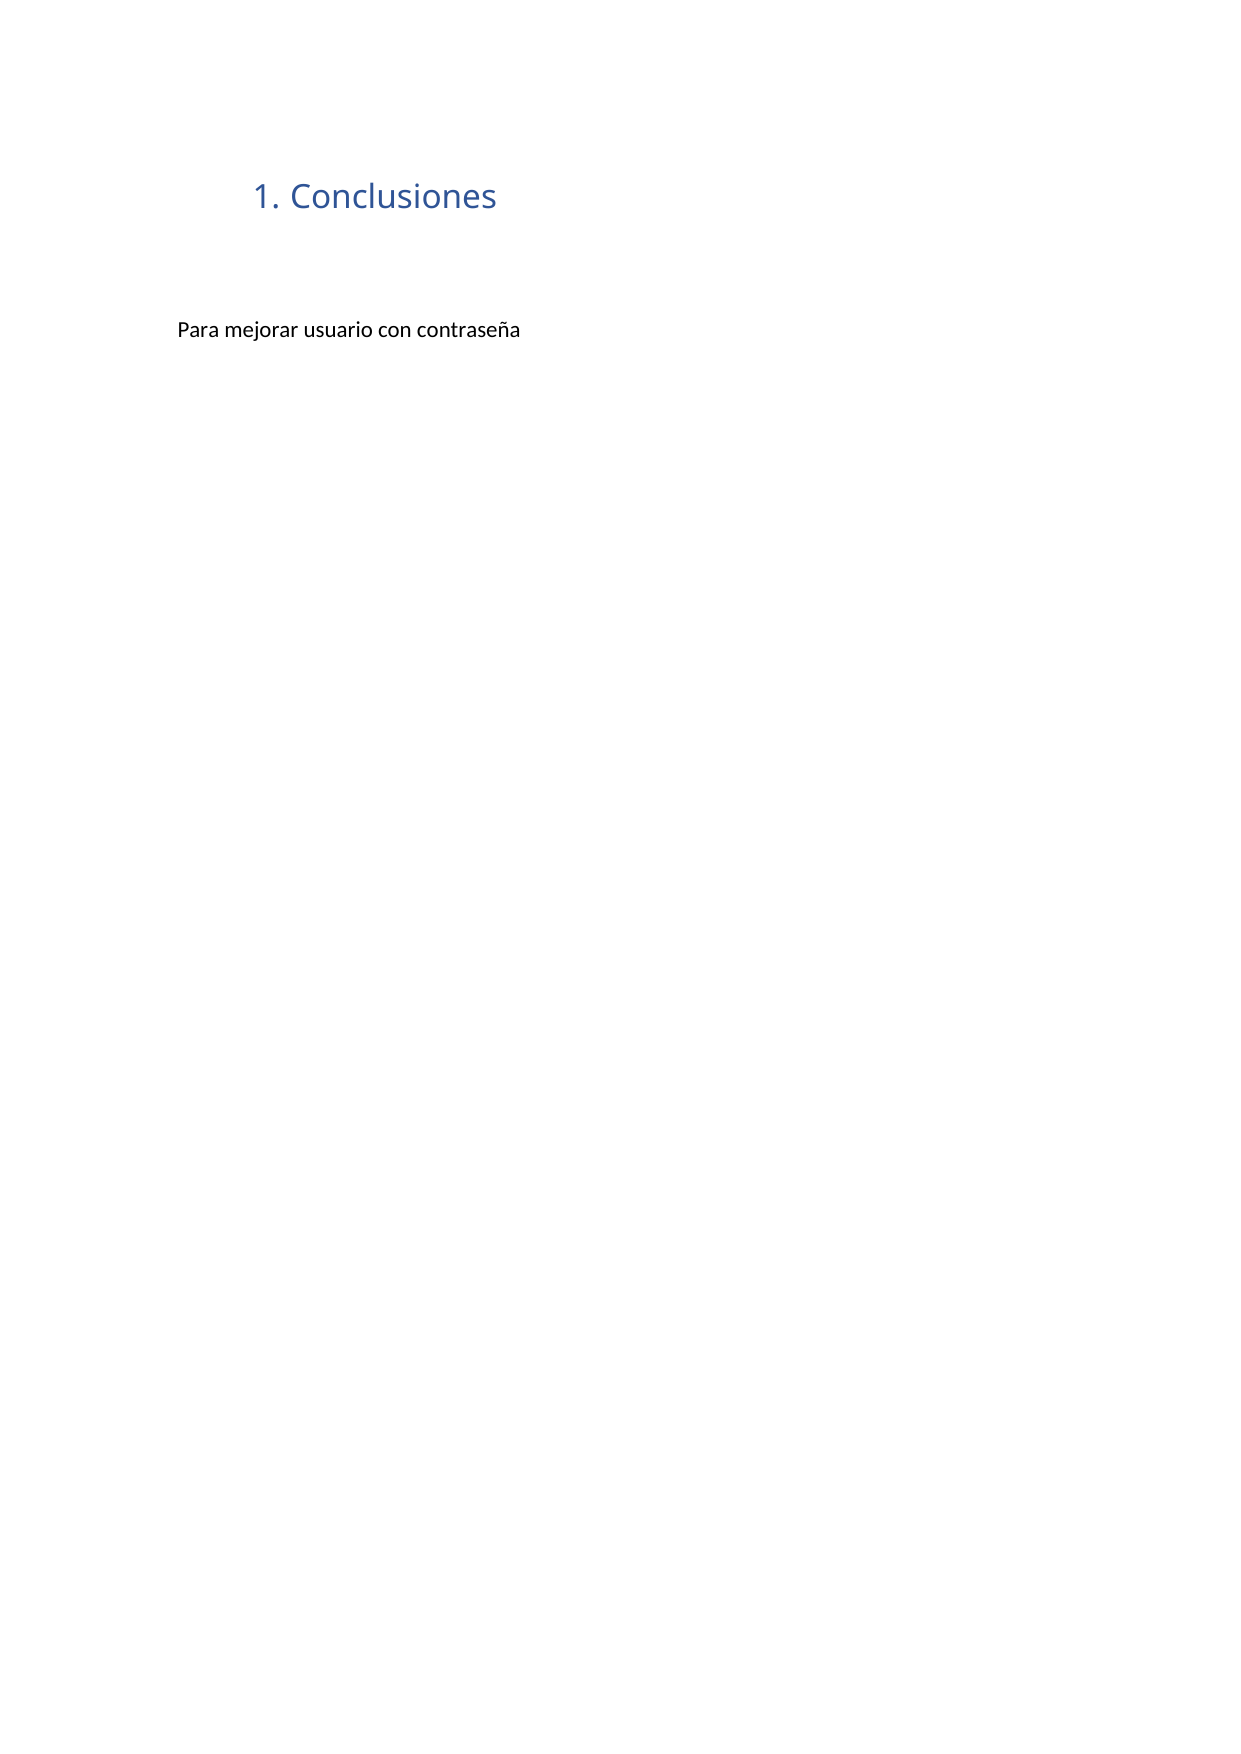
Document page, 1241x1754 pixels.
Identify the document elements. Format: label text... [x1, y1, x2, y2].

subtitle Conclusiones [252, 173, 1063, 218]
text Para mejorar usuario con contraseña [177, 315, 1063, 343]
